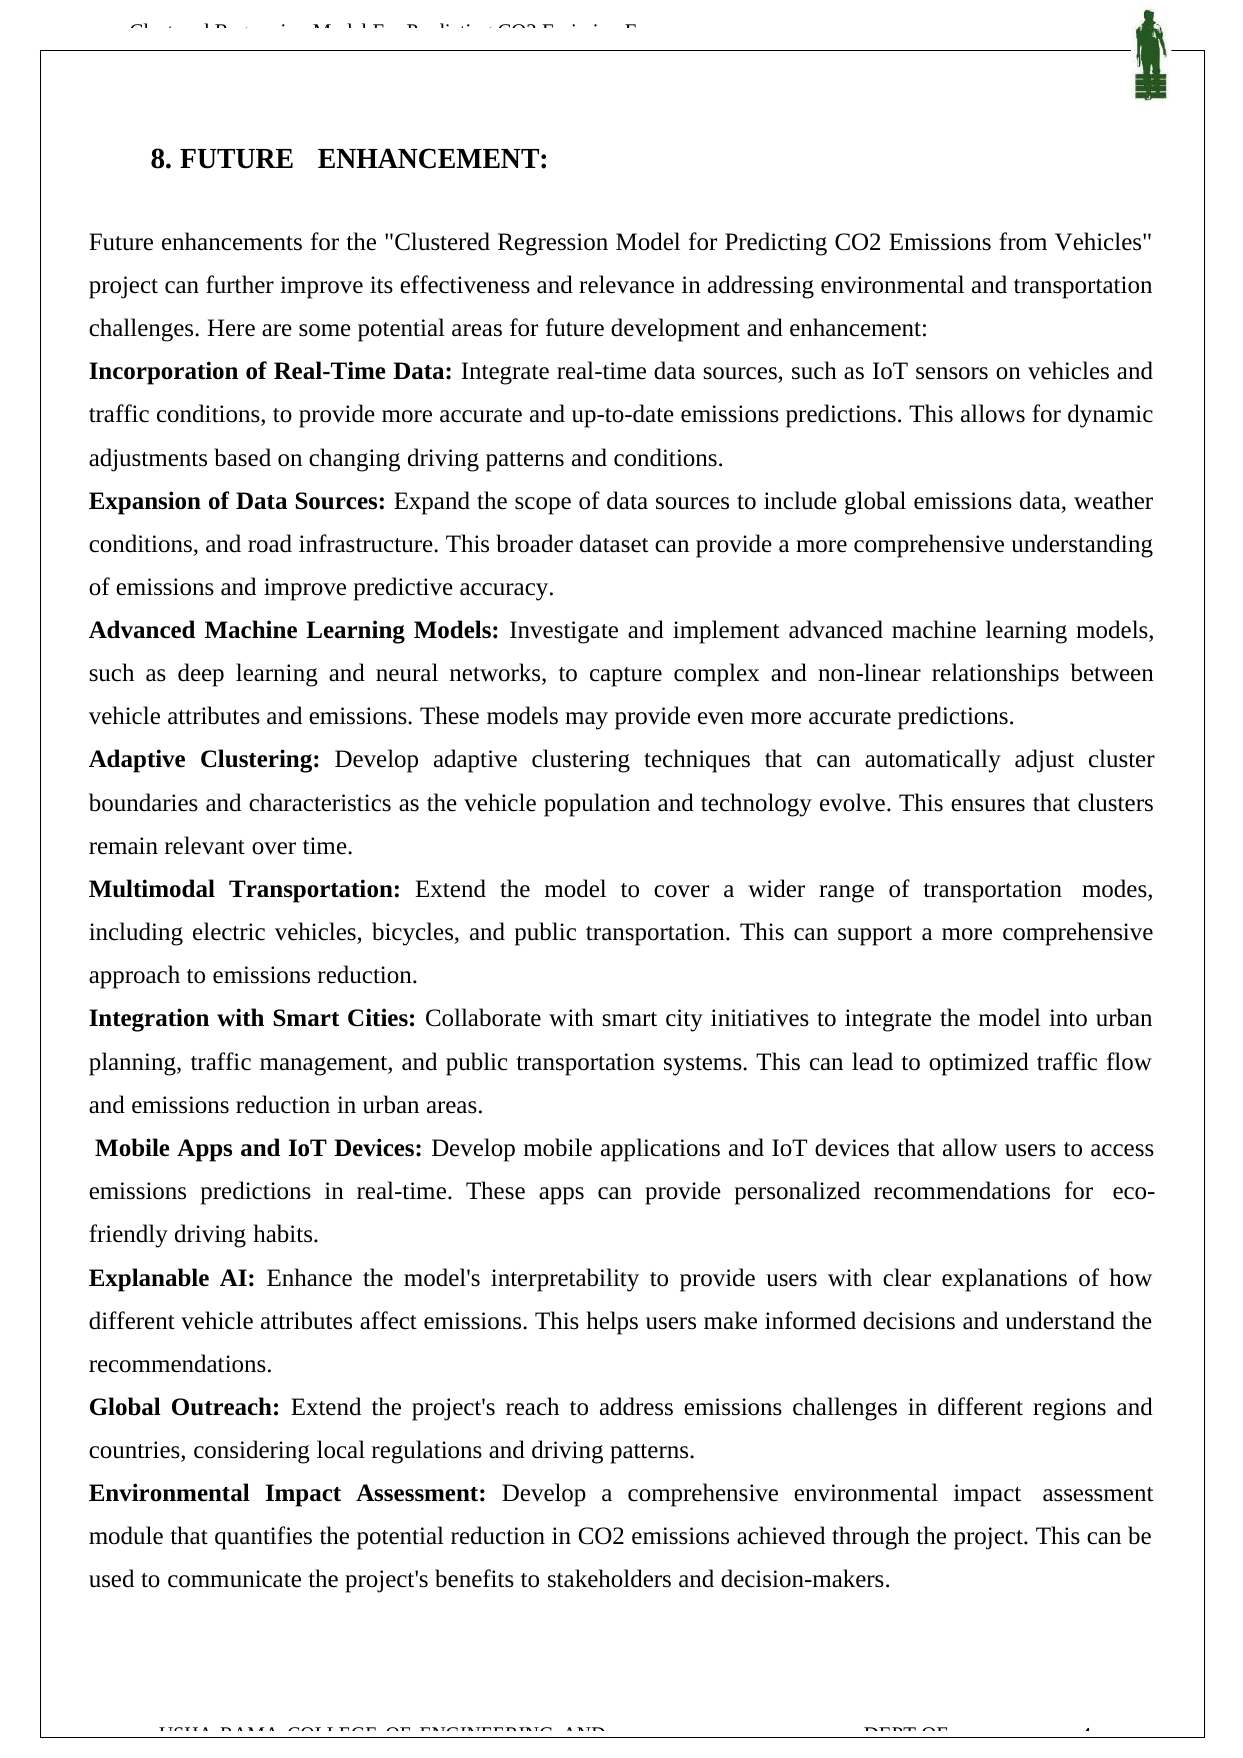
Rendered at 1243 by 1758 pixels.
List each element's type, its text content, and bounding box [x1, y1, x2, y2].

text Mobile Apps and IoT Devices: Develop mobile applications and IoT devices that allow users to access emissions predictions in real-time. These apps can provide personalized recommendations for eco- friendly driving habits. [88, 1133, 1155, 1248]
text Global Outreach: Extend the project's reach to address emissions challenges in different regions and countries, considering local regulations and driving patterns. [88, 1392, 1153, 1464]
text Adaptive Clustering: Develop adaptive clustering techniques that can automatically adjust cluster boundaries and characteristics as the vehicle population and technology evolve. This ensures that clusters remain relevant over time. [88, 744, 1154, 859]
picture [1131, 2, 1172, 101]
text Explanable AI: Enhance the model's interpretability to provide users with clear explanations of how different vehicle attributes affect emissions. This helps users make informed decisions and understand the recommendations. [88, 1263, 1154, 1378]
text Multimodal Transportation: Extend the model to cover a wider range of transportation modes, including electric vehicles, bicycles, and public transportation. This can support a more comprehensive approach to emissions reduction. [88, 874, 1154, 989]
text Incorporation of Real-Time Data: Integrate real-time data sources, such as IoT sensors on vehicles and traffic conditions, to provide more accurate and up-to-date emissions predictions. This allows for dynamic adjustments based on changing driving patterns and conditions. [88, 356, 1154, 471]
text Advanced Machine Learning Models: Investigate and implement advanced machine learning models, such as deep learning and neural networks, to capture complex and non-linear relationships between vehicle attributes and emissions. These models may provide even more accurate predictions. [88, 615, 1155, 730]
text Future enhancements for the "Clustered Regression Model for Predicting CO2 Emissions from Vehicles" project can further improve its effectiveness and relevance in addressing environmental and transportation challenges. Here are some potential areas for future development and enhancement: [88, 227, 1153, 342]
text Expansion of Data Sources: Expand the scope of data sources to include global emissions data, weather conditions, and road infrastructure. This broader dataset can provide a more comprehensive understanding of emissions and improve predictive accuracy. [88, 486, 1154, 601]
text Environmental Impact Assessment: Develop a comprehensive environmental impact assessment module that quantifies the potential reduction in CO2 emissions achieved through the project. This can be used to communicate the project's benefits to stakeholders and decision-makers. [88, 1478, 1154, 1593]
text Integration with Smart Cities: Collaborate with smart city initiatives to integrate the model into urban planning, traffic management, and public transportation systems. This can lead to optimized traffic flow and emissions reduction in urban areas. [88, 1003, 1154, 1119]
subtitle FUTURE ENHANCEMENT: [150, 141, 1204, 175]
